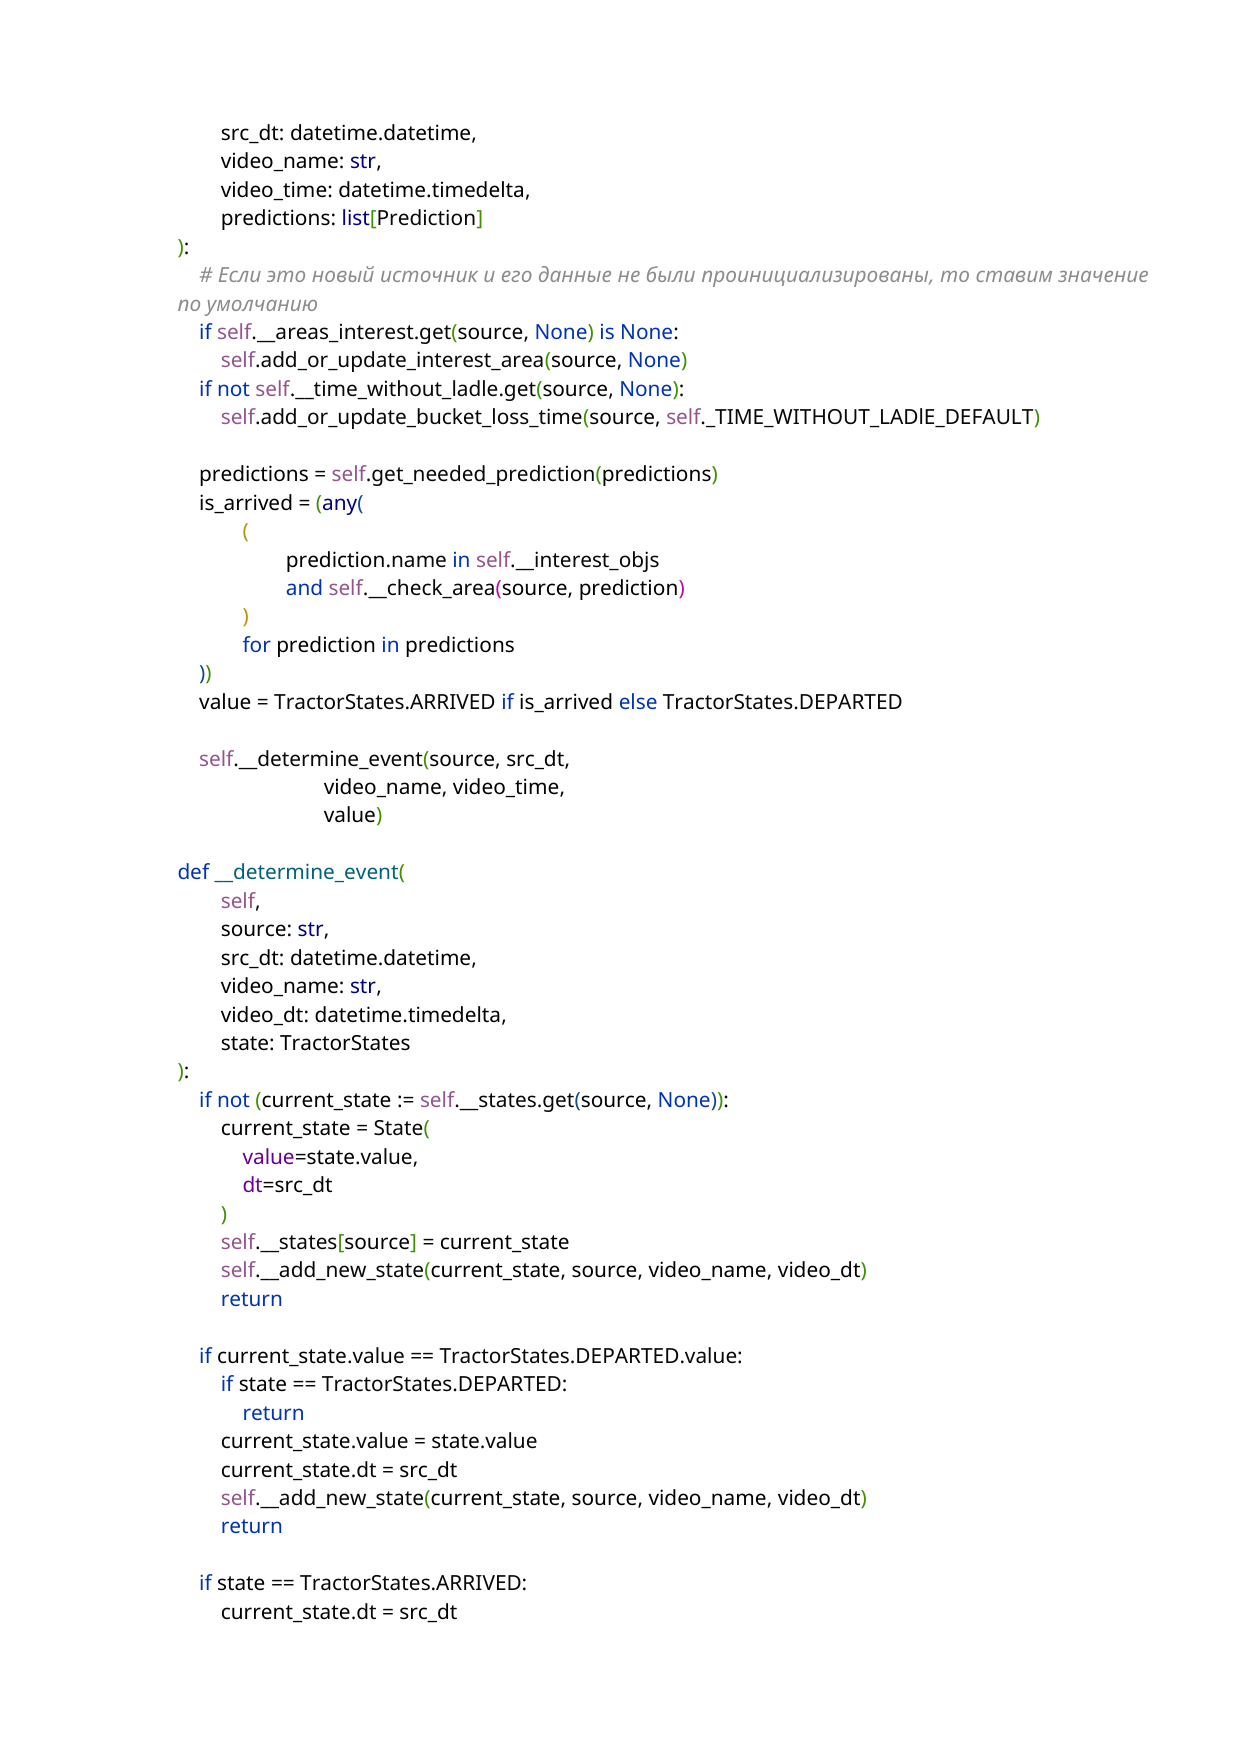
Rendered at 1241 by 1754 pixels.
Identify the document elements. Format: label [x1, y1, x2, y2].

text [177, 118, 1152, 829]
text [177, 857, 1152, 1625]
